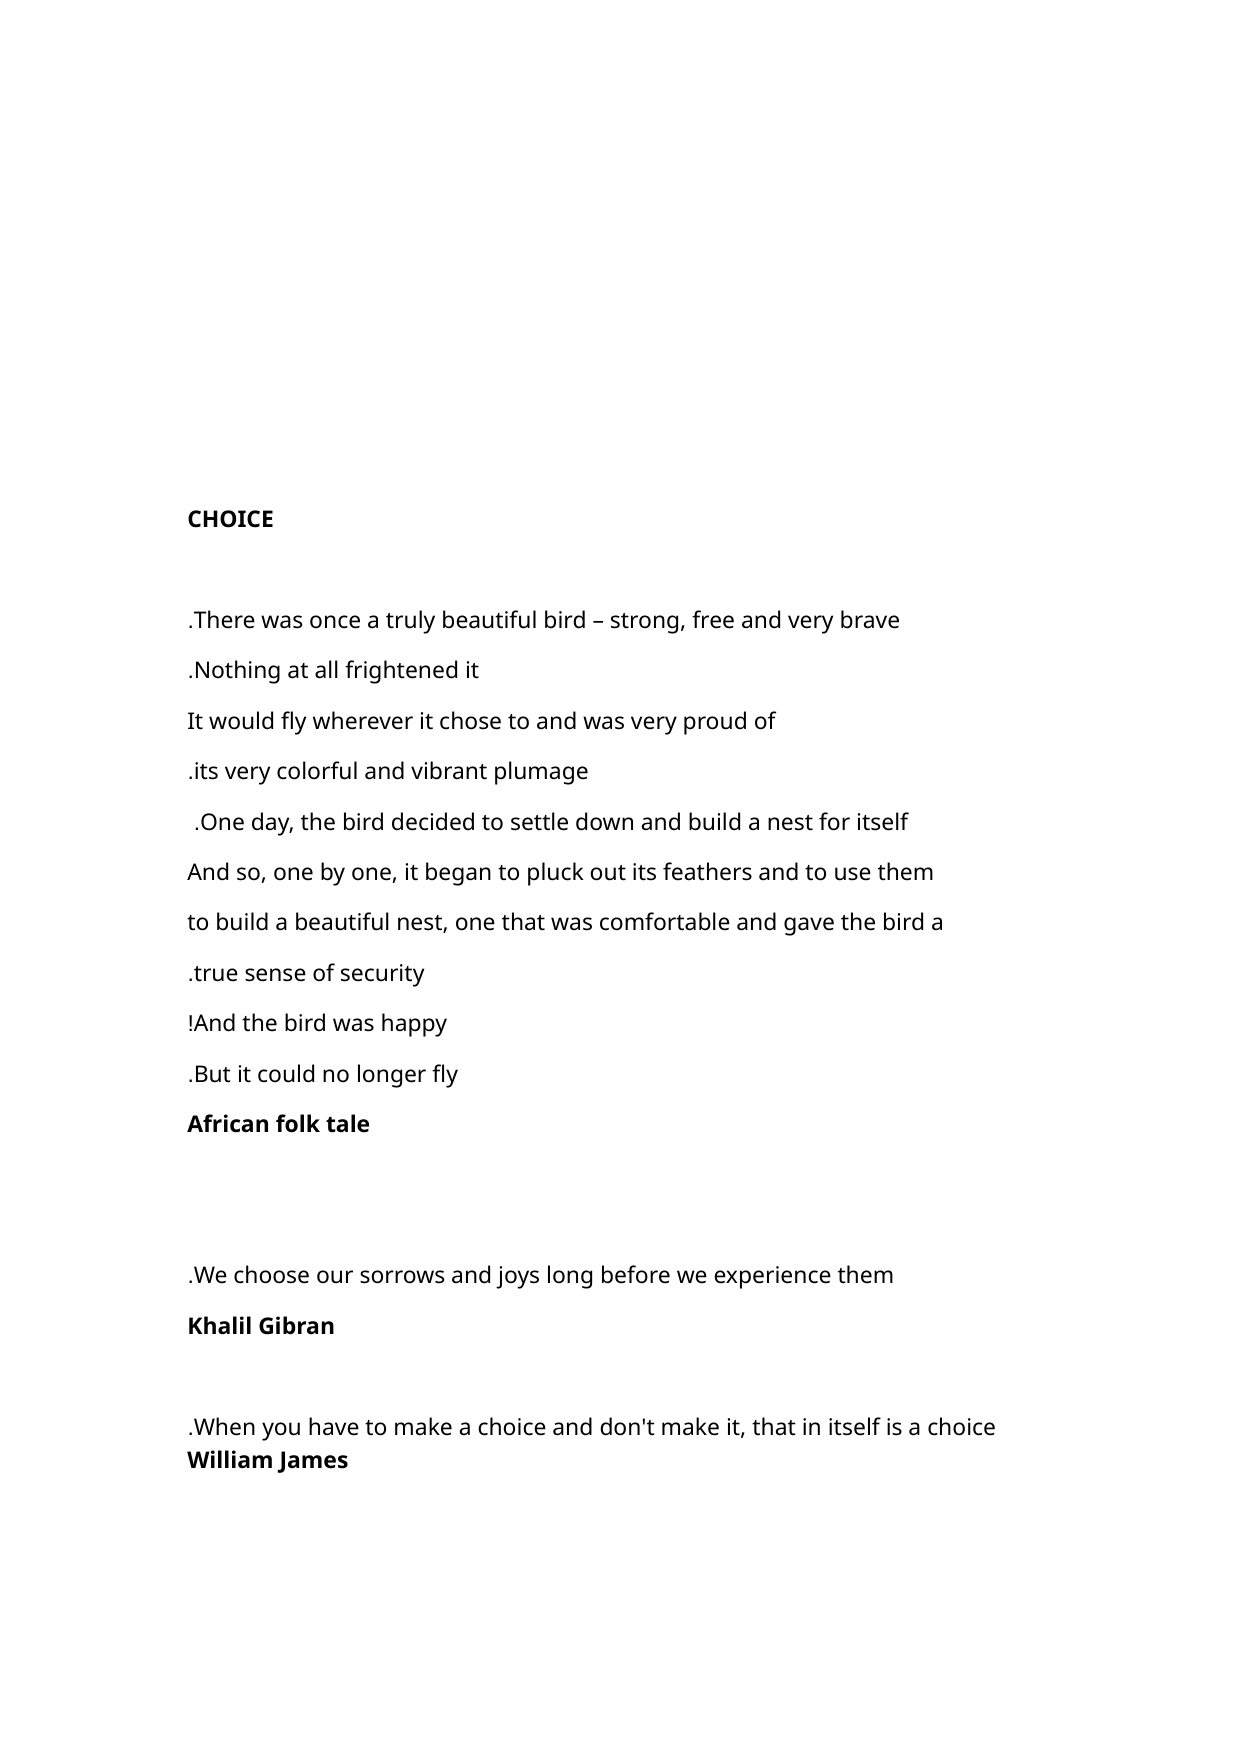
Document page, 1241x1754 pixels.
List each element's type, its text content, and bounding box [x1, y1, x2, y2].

text When you have to make a choice and don't make it, that in itself is a choice. William James [187, 1410, 1053, 1475]
text African folk tale [187, 1108, 1053, 1139]
text And so, one by one, it began to pluck out its feathers and to use them [187, 856, 1053, 887]
text CHOICE [187, 503, 1053, 534]
text to build a beautiful nest, one that was comfortable and gave the bird a [187, 906, 1053, 937]
text And the bird was happy! [187, 1007, 1053, 1038]
text true sense of security. [187, 957, 1053, 988]
text There was once a truly beautiful bird – strong, free and very brave. [187, 604, 1053, 635]
text We choose our sorrows and joys long before we experience them. [187, 1259, 1053, 1290]
text its very colorful and vibrant plumage. [187, 755, 1053, 786]
text Khalil Gibran [187, 1309, 1053, 1341]
text Nothing at all frightened it. [187, 654, 1053, 685]
text One day, the bird decided to settle down and build a nest for itself. [187, 805, 1053, 837]
text It would fly wherever it chose to and was very proud of [187, 704, 1053, 736]
text But it could no longer fly. [187, 1057, 1053, 1089]
